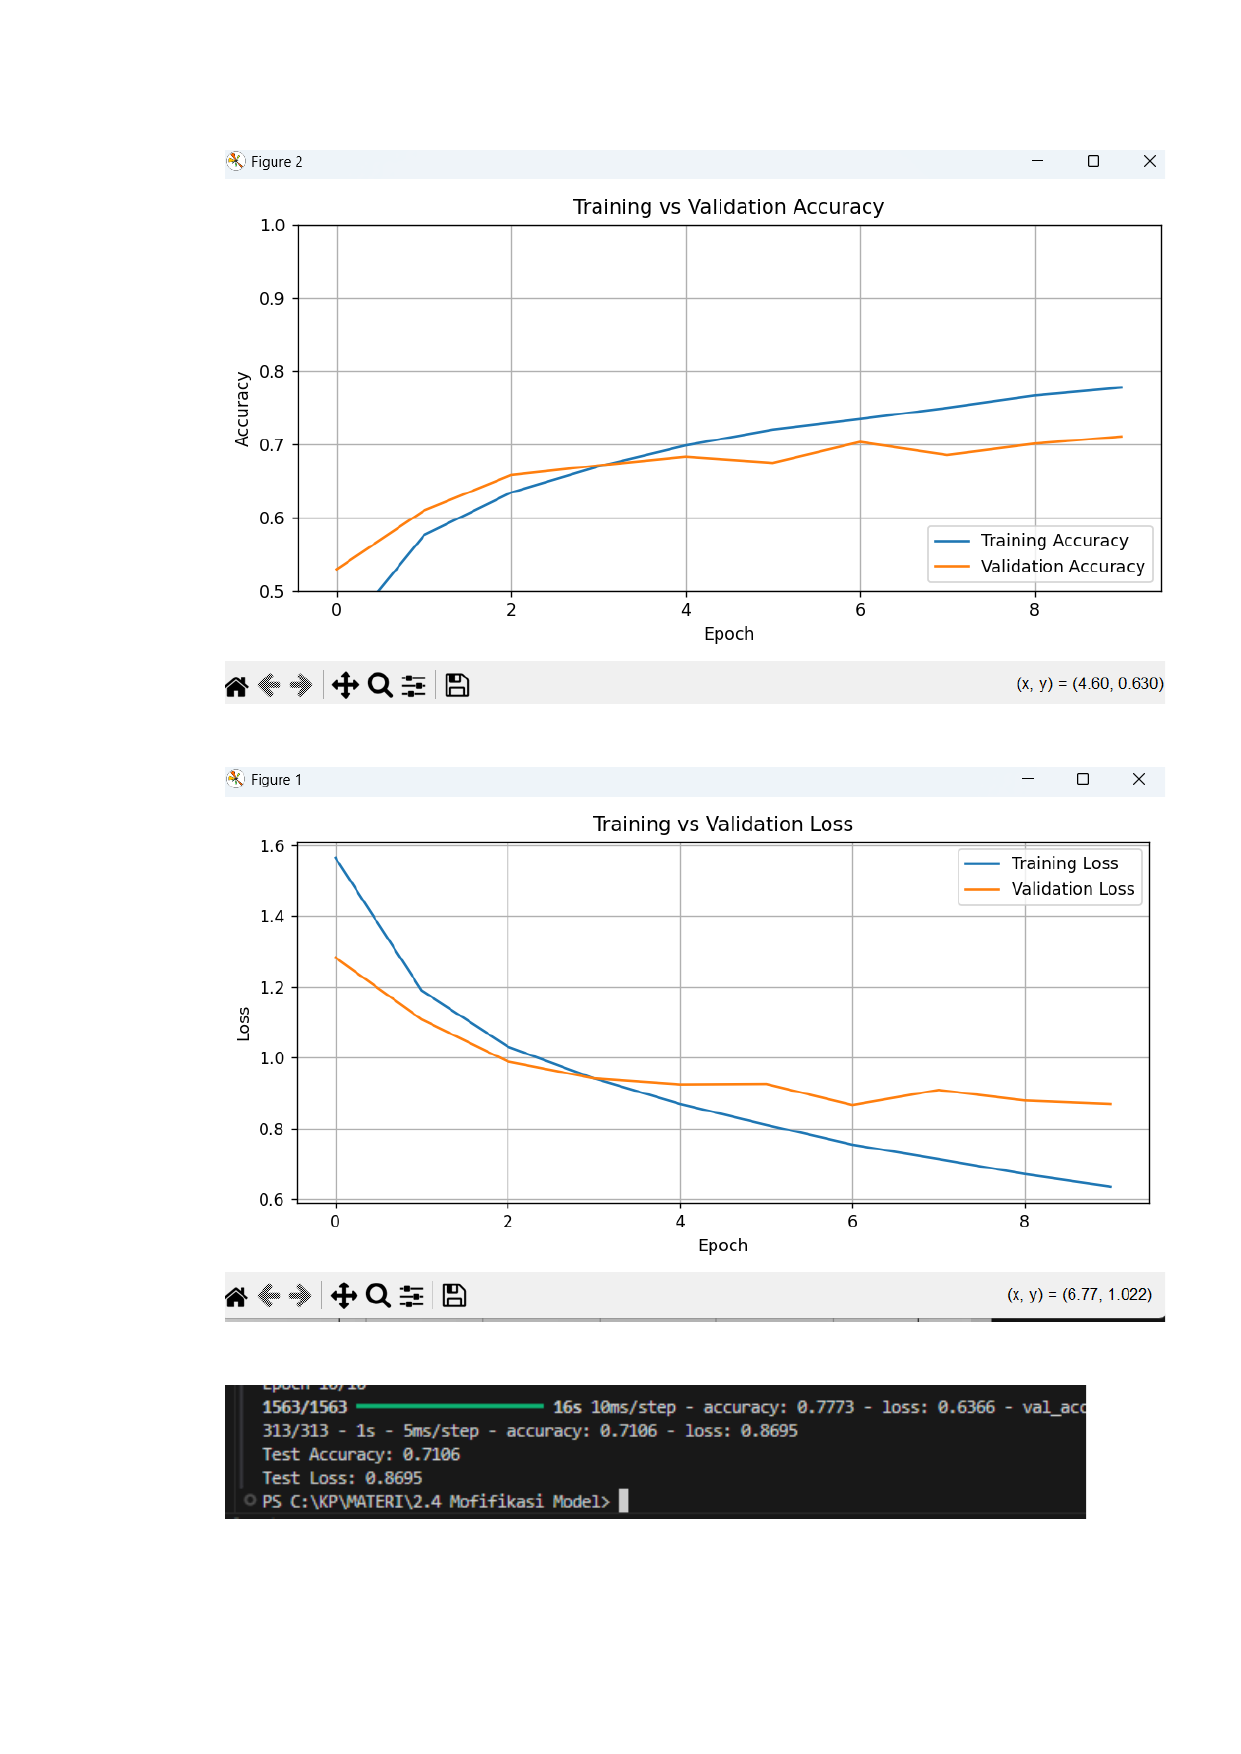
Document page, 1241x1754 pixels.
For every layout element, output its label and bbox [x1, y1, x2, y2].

picture [225, 1385, 1087, 1519]
picture [225, 767, 1166, 1322]
picture [225, 150, 1166, 704]
